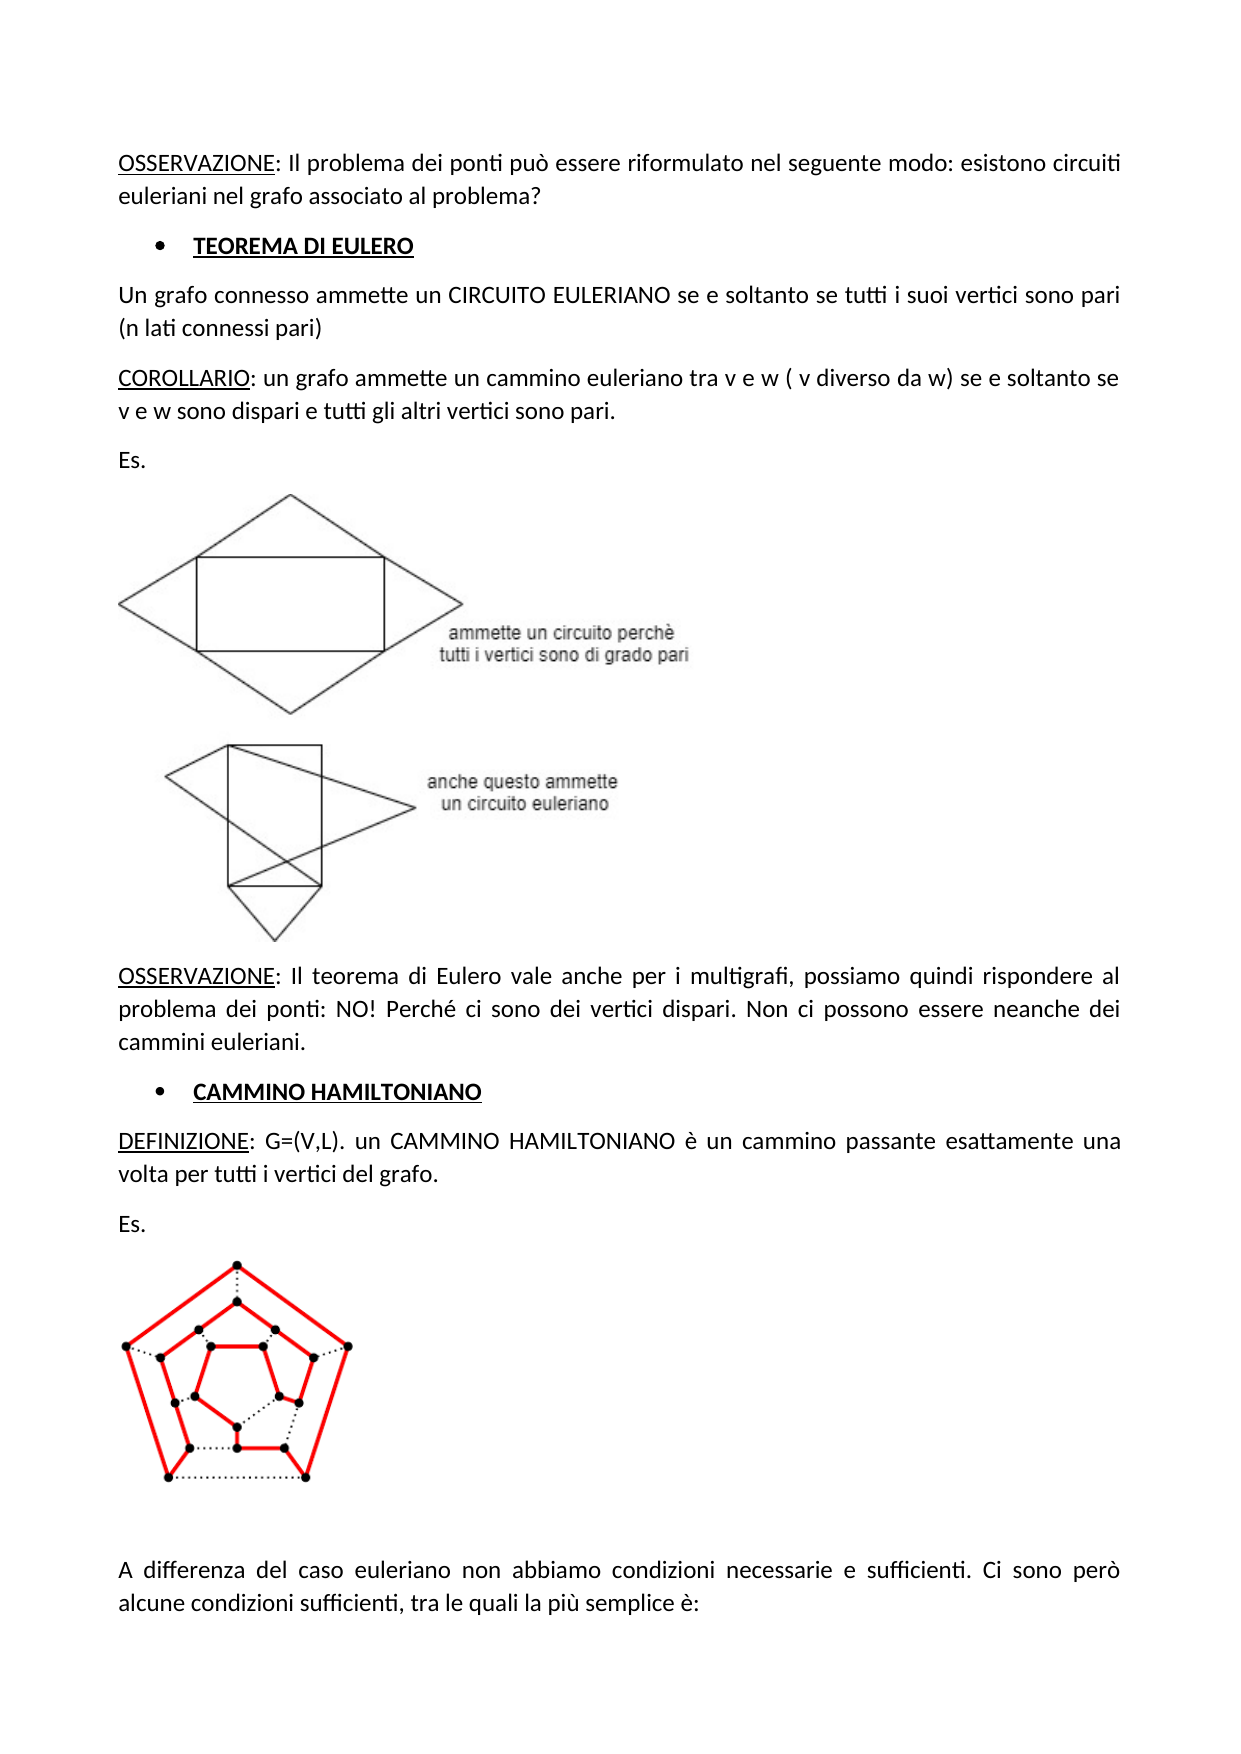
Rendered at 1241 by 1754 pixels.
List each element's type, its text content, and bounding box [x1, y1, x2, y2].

text OSSERVAZIONE: Il problema dei ponti può essere riformulato nel seguente modo: esistono circuiti euleriani nel grafo associato al problema? [118, 148, 1122, 211]
text Un grafo connesso ammette un CIRCUITO EULERIANO se e soltanto se tutti i suoi vertici sono pari (n lati connessi pari) [118, 280, 1122, 343]
picture [118, 494, 698, 942]
text COROLLARIO: un grafo ammette un cammino euleriano tra v e w ( v diverso da w) se e soltanto se v e w sono dispari e tutti gli altri vertici sono pari. [118, 362, 1122, 426]
text OSSERVAZIONE: Il teorema di Eulero vale anche per i multigrafi, possiamo quindi rispondere al problema dei ponti: NO! Perché ci sono dei vertici dispari. Non ci possono essere neanche dei cammini euleriani. [118, 960, 1122, 1057]
text Es. [118, 445, 1122, 475]
text DEFINIZIONE: G=(V,L). un CAMMINO HAMILTONIANO è un cammino passante esattamente una volta per tutti i vertici del grafo. [118, 1125, 1122, 1189]
list CAMMINO HAMILTONIANO [156, 1076, 1122, 1106]
picture [118, 1257, 356, 1486]
list TEOREMA DI EULERO [156, 230, 1122, 261]
text Es. [118, 1208, 1122, 1238]
text A differenza del caso euleriano non abbiamo condizioni necessarie e sufficienti. Ci sono però alcune condizioni sufficienti, tra le quali la più semplice è: [118, 1554, 1122, 1617]
